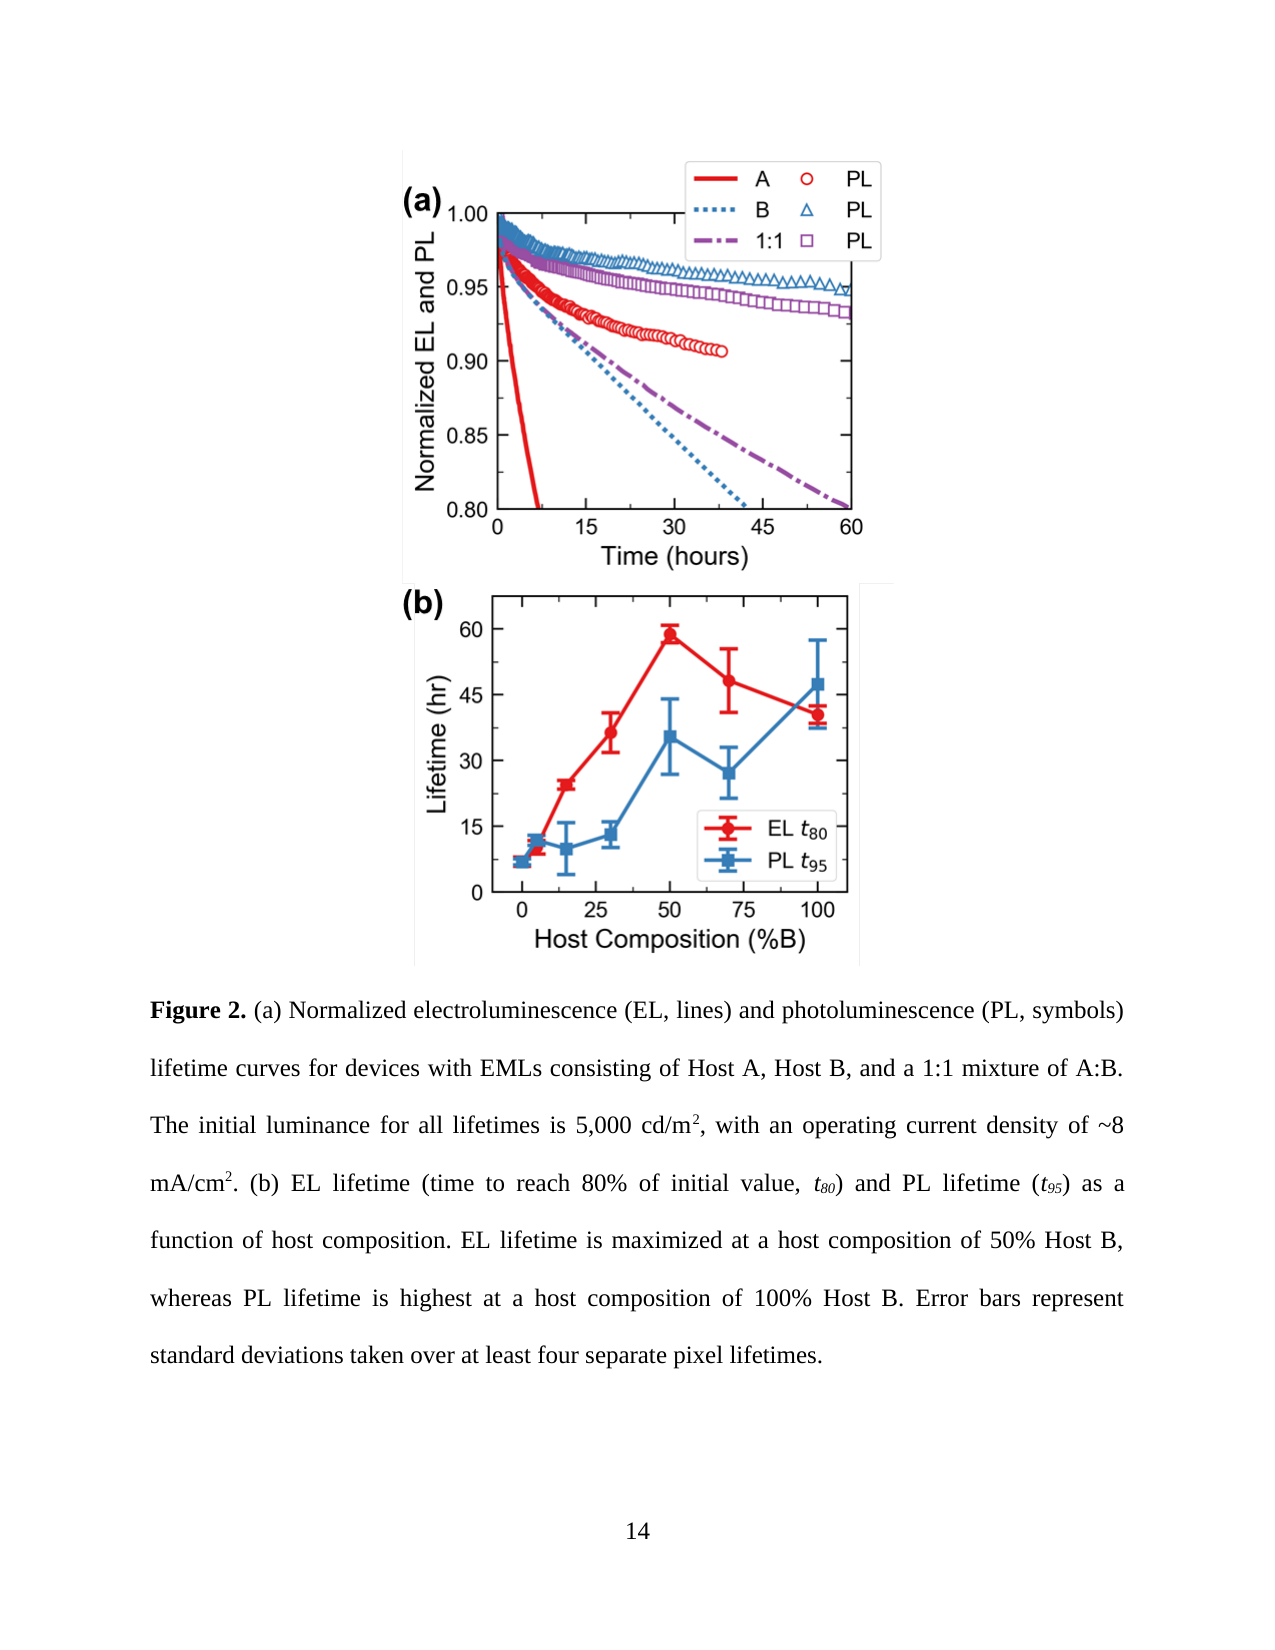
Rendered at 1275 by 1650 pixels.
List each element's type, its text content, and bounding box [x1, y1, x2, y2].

text Figure 2. (a) Normalized electroluminescence (EL, lines) and photoluminescence (PL, symbols) lifetime curves for devices with EMLs consisting of Host A, Host B, and a 1:1 mixture of A:B. The initial luminance for all lifetimes is 5,000 cd/m2, with an operating current density of ~8 mA/cm2. (b) EL lifetime (time to reach 80% of initial value, t80) and PL lifetime (t95) as a function of host composition. EL lifetime is maximized at a host composition of 50% Host B, whereas PL lifetime is highest at a host composition of 100% Host B. Error bars represent standard deviations taken over at least four separate pixel lifetimes. [150, 996, 1125, 1369]
picture [381, 150, 894, 966]
